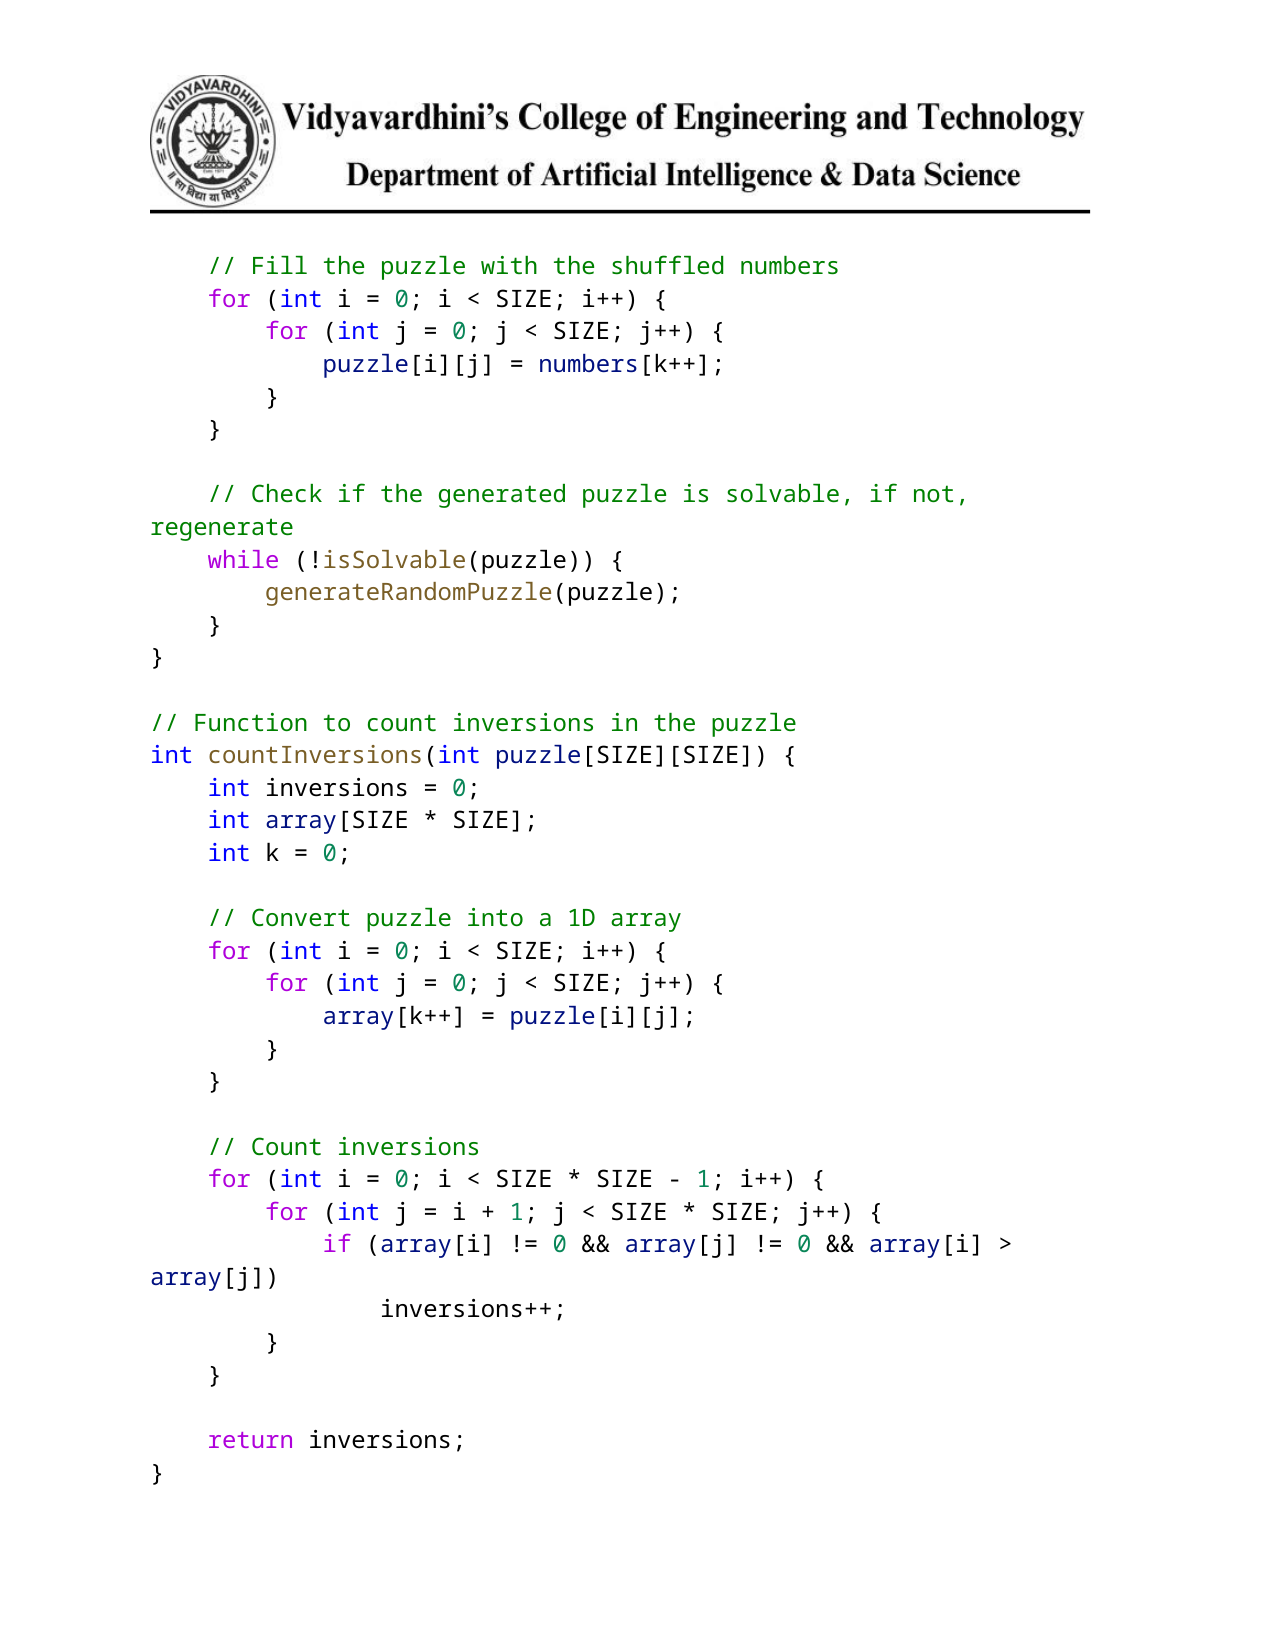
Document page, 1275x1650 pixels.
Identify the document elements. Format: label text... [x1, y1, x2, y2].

text puzzle[i][j] = numbers[k++]; [150, 347, 1125, 379]
text generateRandomPuzzle(puzzle); [150, 575, 1125, 608]
text } [150, 640, 1125, 673]
text // Convert puzzle into a 1D array [150, 901, 1125, 934]
text } [150, 1064, 1125, 1097]
text for (int j = 0; j < SIZE; j++) { [150, 314, 1125, 347]
text if (array[i] != 0 && array[j] != 0 && array[i] > array[j]) [150, 1227, 1125, 1292]
text } [150, 1325, 1125, 1357]
text int array[SIZE * SIZE]; [150, 803, 1125, 836]
text while (!isSolvable(puzzle)) { [150, 542, 1125, 575]
text } [150, 608, 1125, 640]
text for (int j = i + 1; j < SIZE * SIZE; j++) { [150, 1194, 1125, 1227]
picture [150, 75, 1091, 217]
text // Check if the generated puzzle is solvable, if not, regenerate [150, 477, 1125, 542]
text // Fill the puzzle with the shuffled numbers [150, 249, 1125, 282]
text } [150, 1455, 1125, 1488]
text } [150, 379, 1125, 412]
text for (int i = 0; i < SIZE; i++) { [150, 934, 1125, 966]
text } [150, 1357, 1125, 1390]
text for (int i = 0; i < SIZE * SIZE - 1; i++) { [150, 1162, 1125, 1194]
text // Count inversions [150, 1129, 1125, 1162]
text array[k++] = puzzle[i][j]; [150, 999, 1125, 1031]
text for (int j = 0; j < SIZE; j++) { [150, 966, 1125, 999]
text } [150, 1031, 1125, 1064]
text int k = 0; [150, 836, 1125, 868]
text int countInversions(int puzzle[SIZE][SIZE]) { [150, 738, 1125, 771]
text // Function to count inversions in the puzzle [150, 705, 1125, 738]
text return inversions; [150, 1423, 1125, 1455]
text for (int i = 0; i < SIZE; i++) { [150, 282, 1125, 314]
text inversions++; [150, 1292, 1125, 1325]
text int inversions = 0; [150, 771, 1125, 803]
text } [150, 412, 1125, 444]
